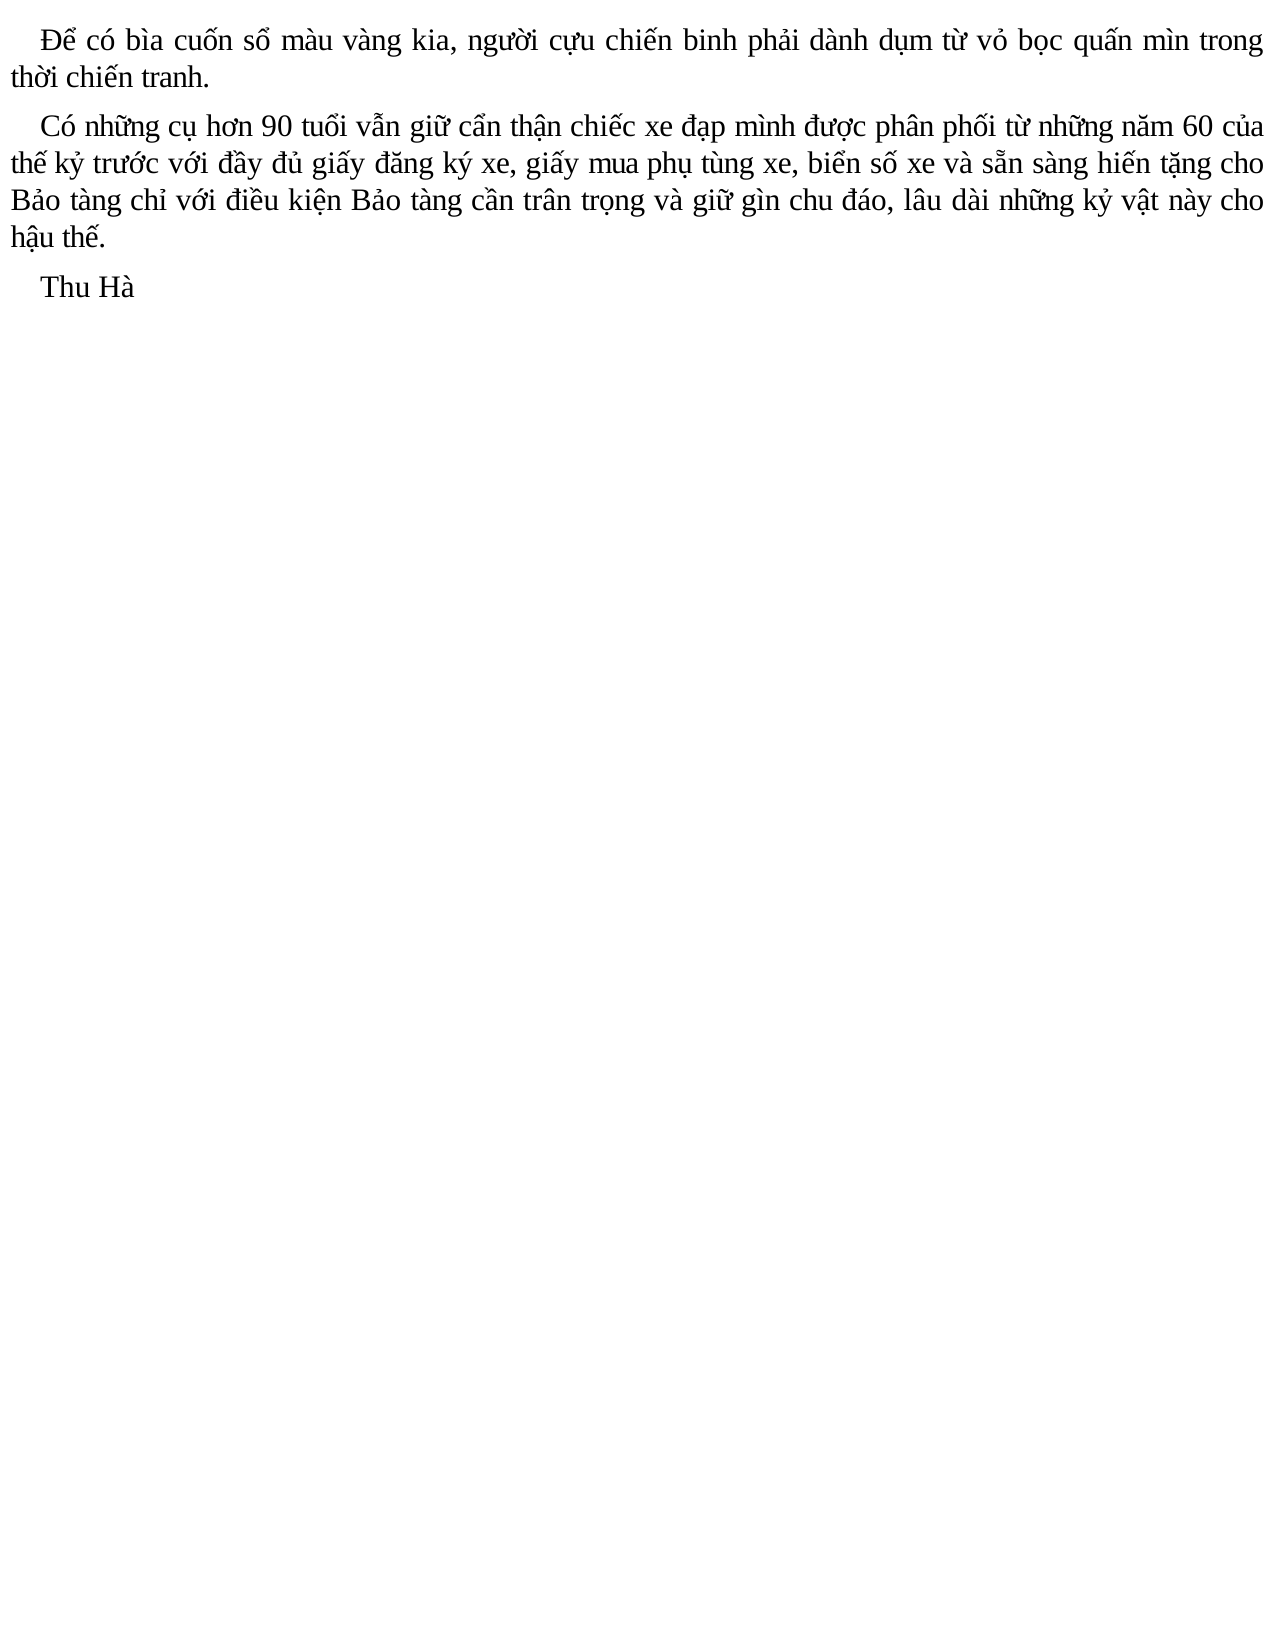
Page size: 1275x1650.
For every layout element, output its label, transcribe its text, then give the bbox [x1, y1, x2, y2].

text Thu Hà [40, 268, 1275, 304]
text Để có bìa cuốn sổ màu vàng kia, người cựu chiến binh phải dành dụm từ vỏ bọc quấn mìn trong thời chiến tranh. [10, 21, 1264, 94]
text Có những cụ hơn 90 tuổi vẫn giữ cẩn thận chiếc xe đạp mình được phân phối từ những năm 60 của thế kỷ trước với đầy đủ giấy đăng ký xe, giấy mua phụ tùng xe, biển số xe và sẵn sàng hiến tặng cho Bảo tàng chỉ với điều kiện Bảo tàng cần trân trọng và giữ gìn chu đáo, lâu dài những kỷ vật này cho hậu thế. [10, 107, 1265, 254]
